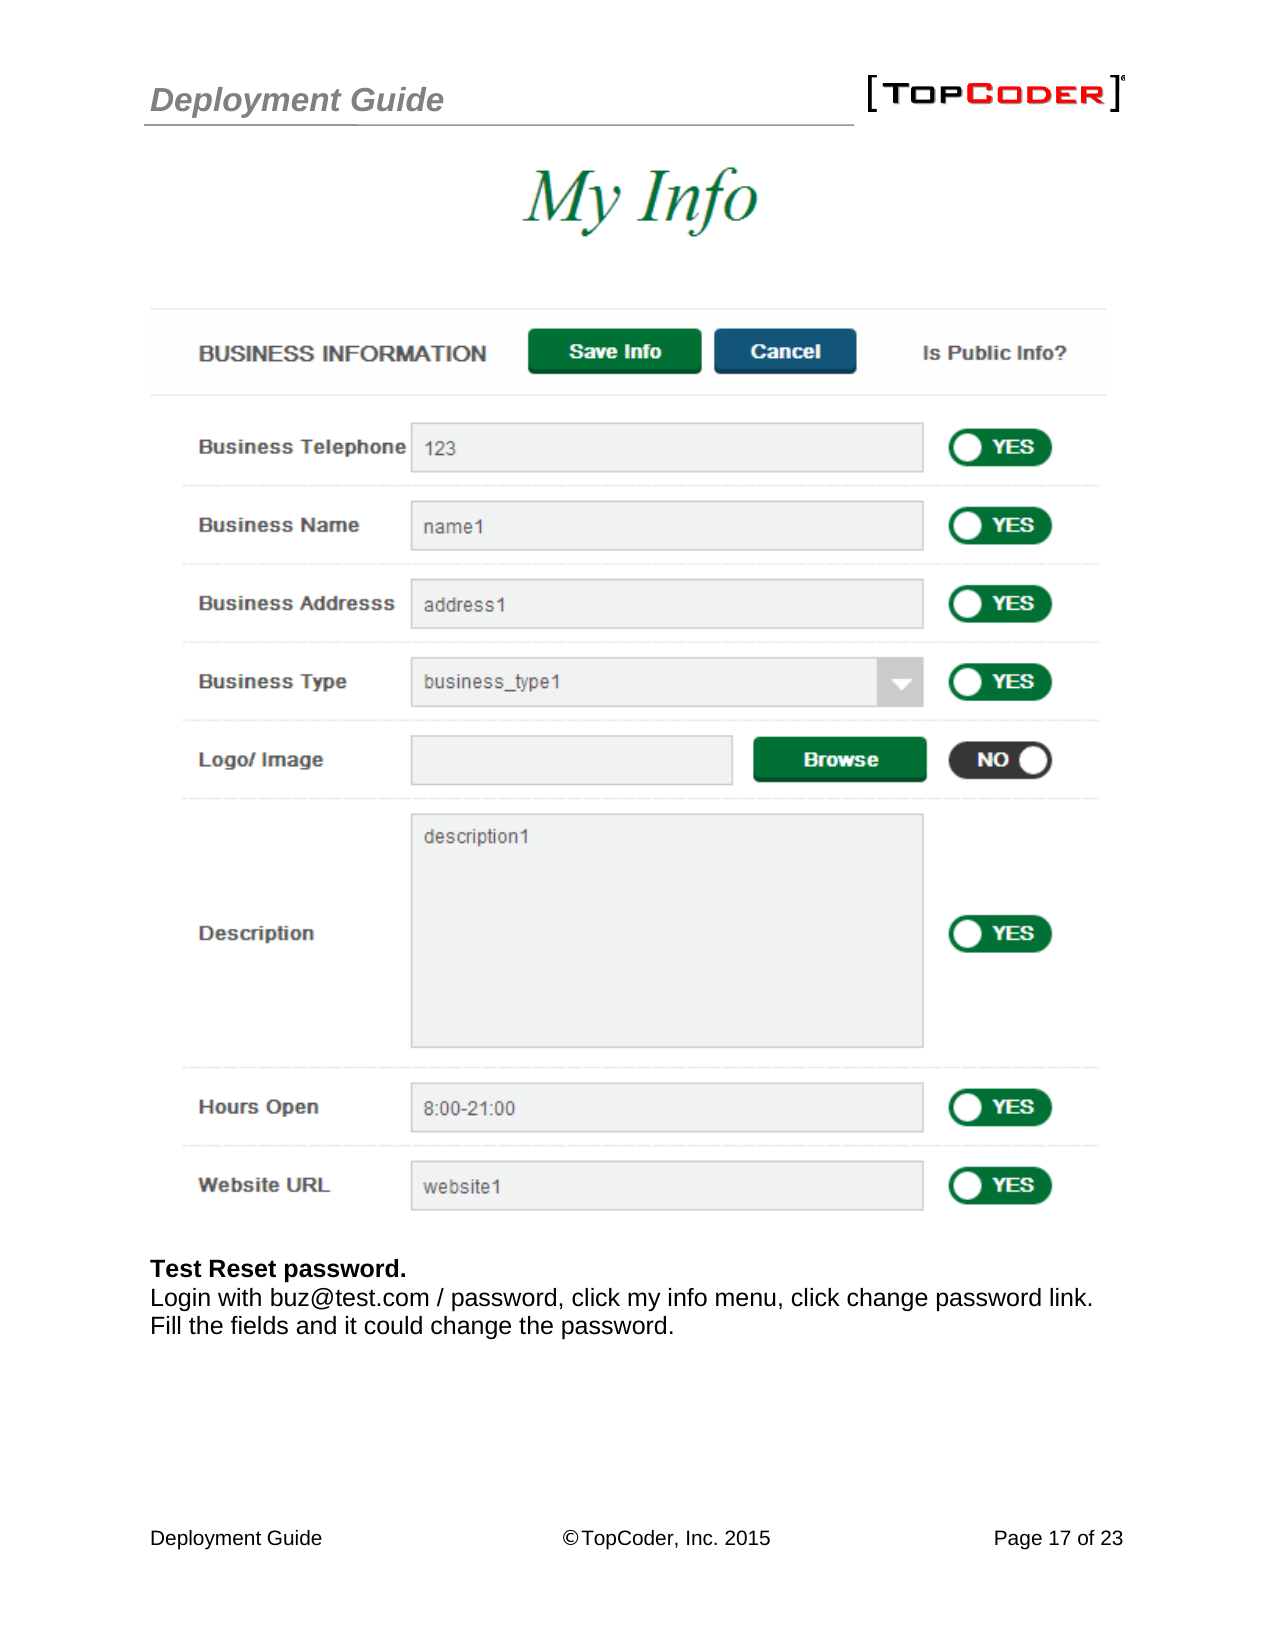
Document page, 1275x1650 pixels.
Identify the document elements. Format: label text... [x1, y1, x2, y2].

picture [868, 75, 1125, 112]
picture [150, 150, 1107, 1225]
text Login with buz@test.com / password, click my info menu, click change password link. Fill the fields and it could change the password. [150, 1282, 1125, 1340]
text Test Reset password. [150, 1254, 1125, 1282]
